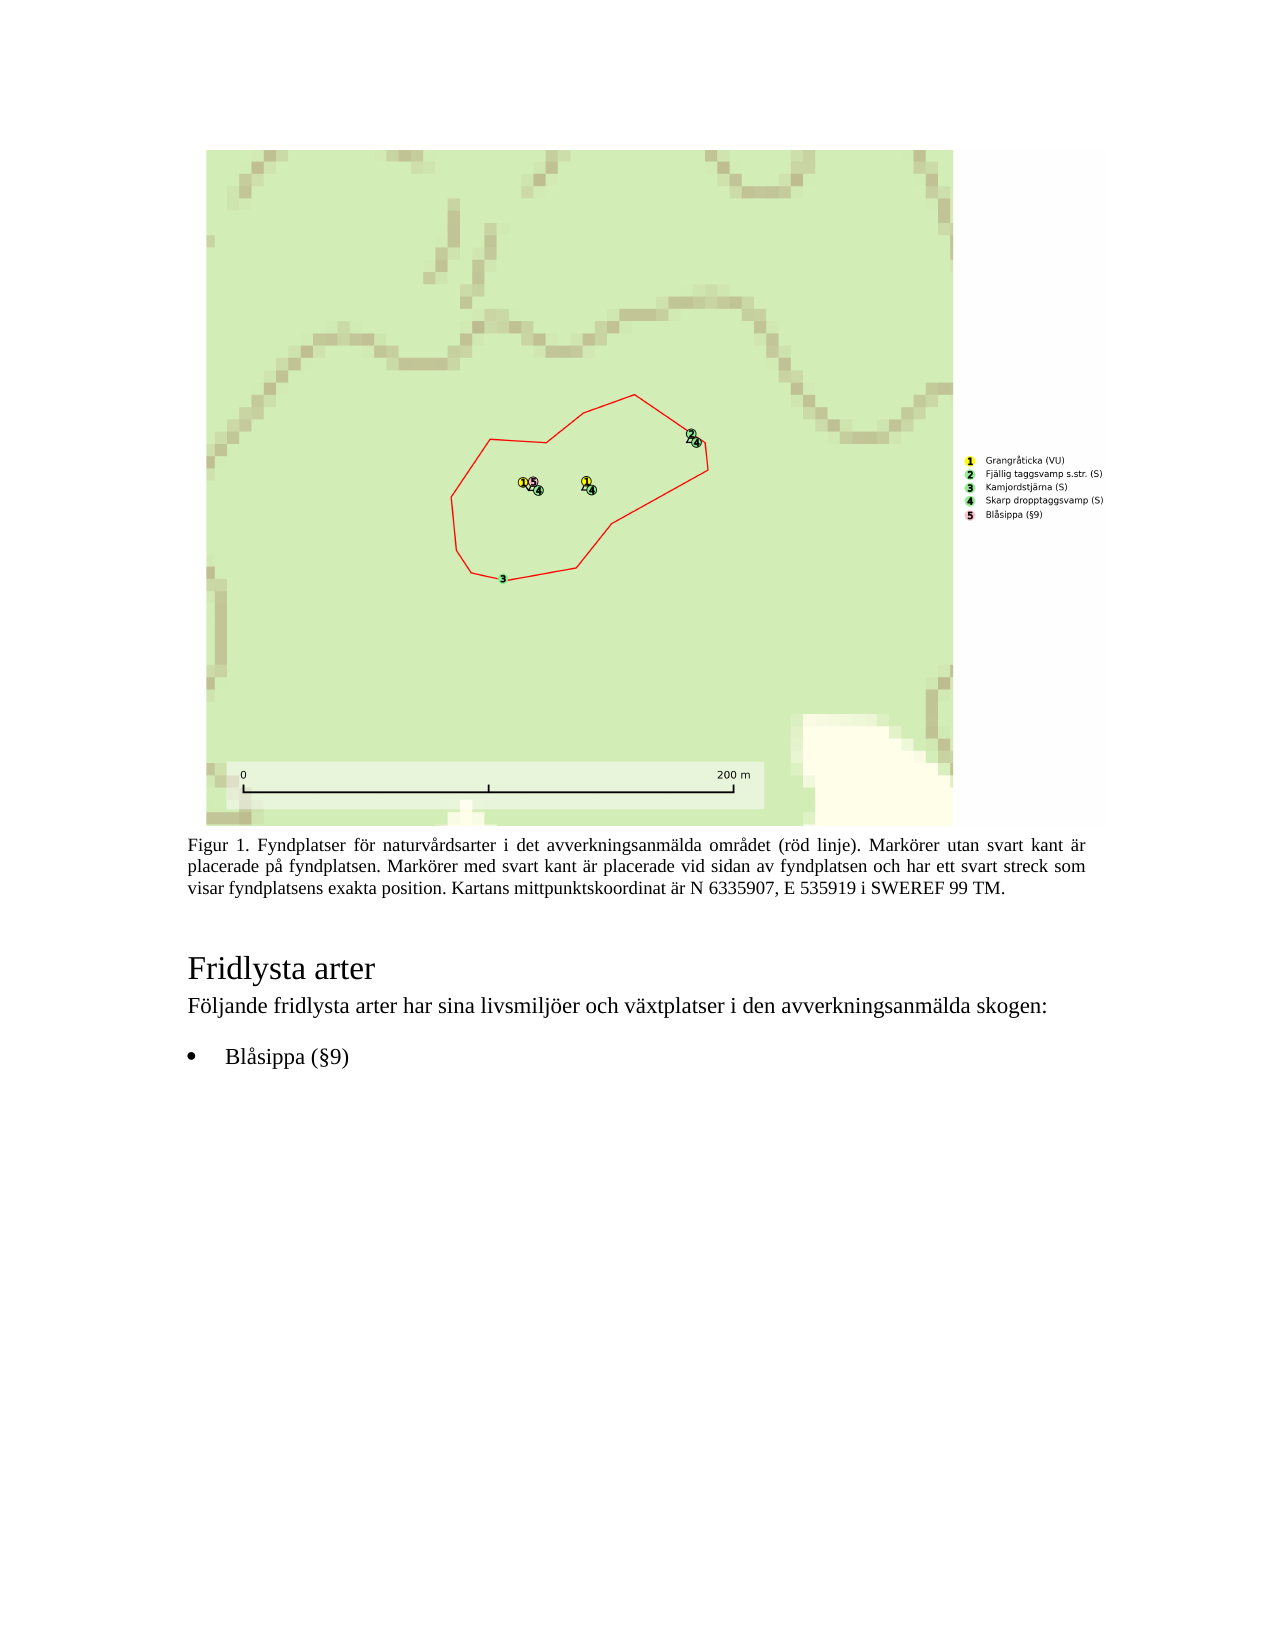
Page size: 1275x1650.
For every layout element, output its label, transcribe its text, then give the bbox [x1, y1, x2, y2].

text Följande fridlysta arter har sina livsmiljöer och växtplatser i den avverkningsanmälda skogen: [187, 992, 1087, 1019]
subtitle Fridlysta arter [187, 948, 1087, 987]
list Blåsippa (§9) [187, 1043, 1087, 1070]
picture [206, 150, 1107, 826]
text Figur 1. Fyndplatser för naturvårdsarter i det avverkningsanmälda området (röd linje). Markörer utan svart kant är placerade på fyndplatsen. Markörer med svart kant är placerade vid sidan av fyndplatsen och har ett svart streck som visar fyndplatsens exakta position. Kartans mittpunktskoordinat är N 6335907, E 535919 i SWEREF 99 TM. [187, 833, 1087, 898]
